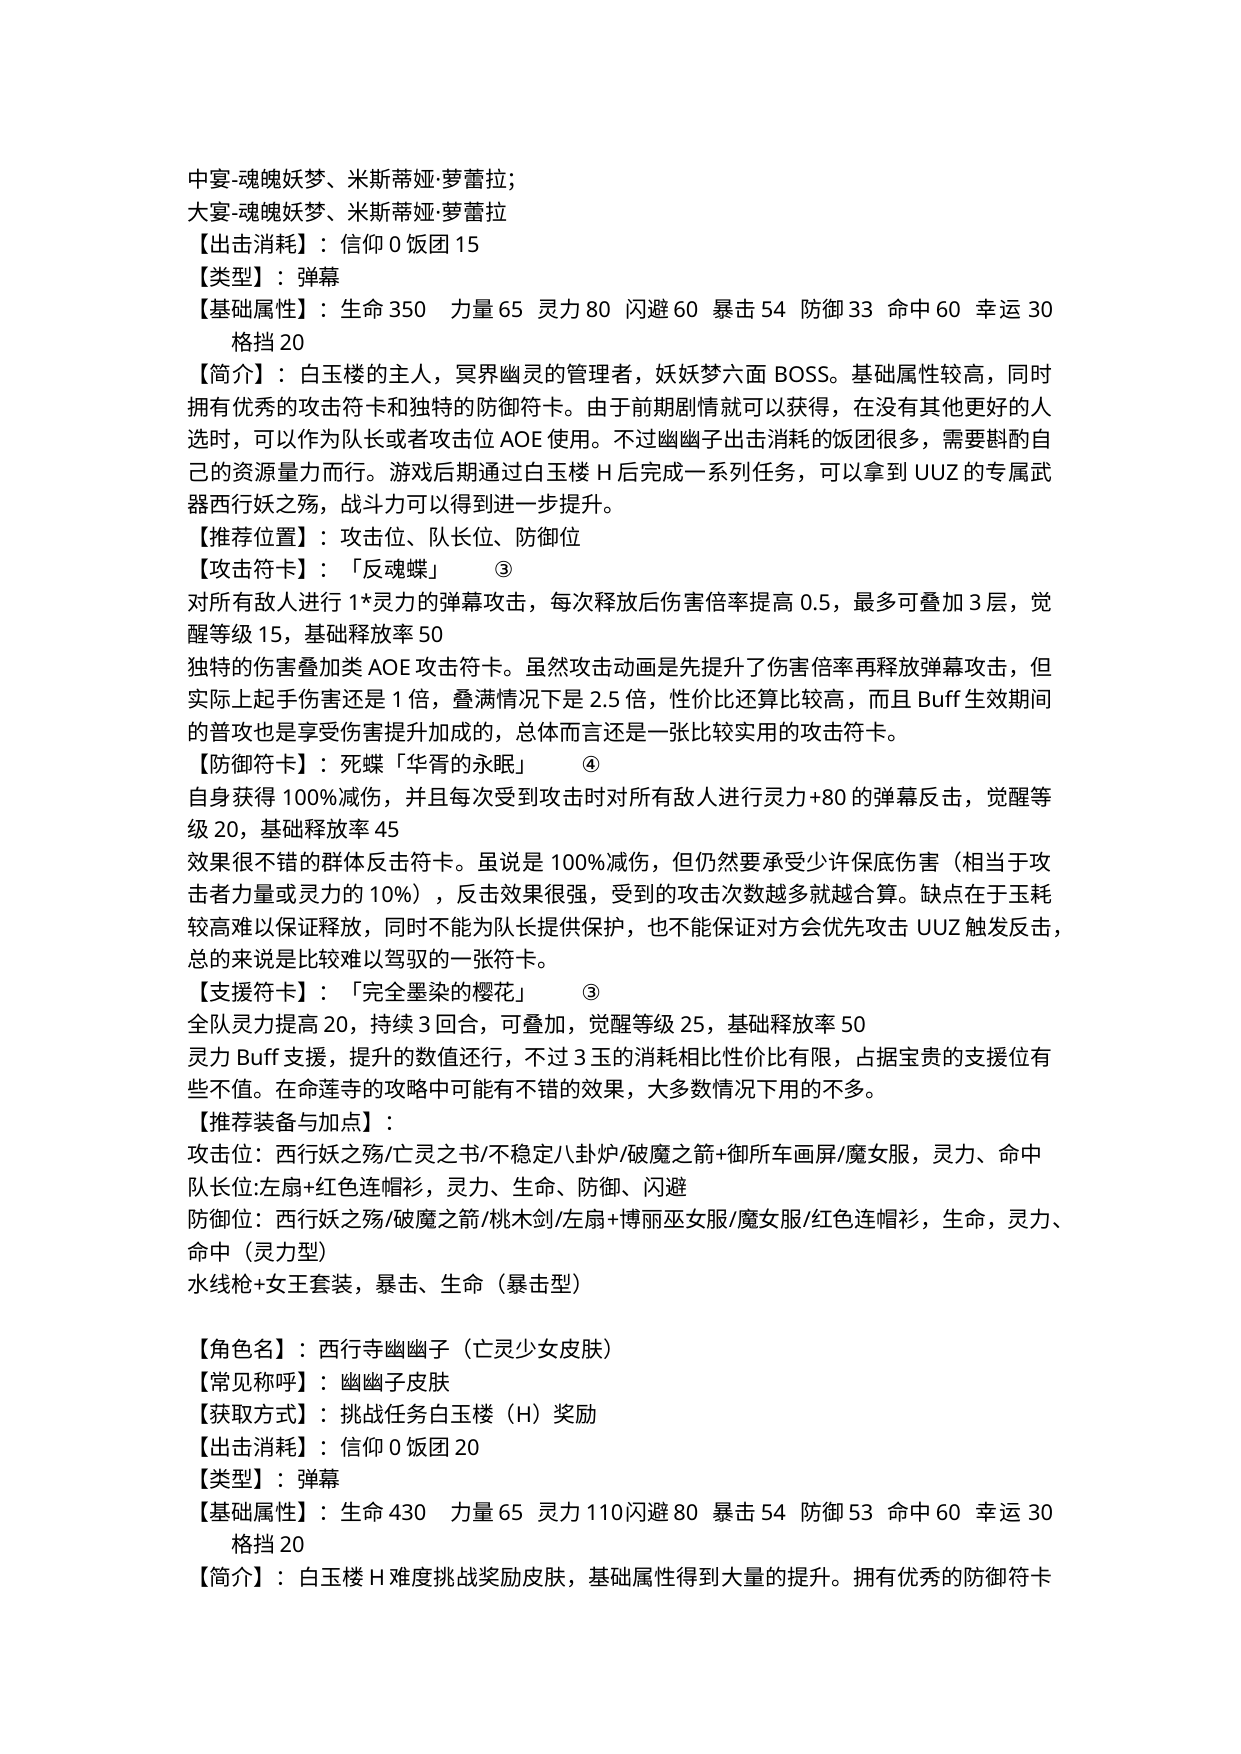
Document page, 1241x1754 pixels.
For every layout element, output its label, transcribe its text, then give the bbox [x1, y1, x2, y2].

text 队长位:左扇+红色连帽衫，灵力、生命、防御、闪避 [187, 1169, 1053, 1202]
text 【推荐位置】：攻击位、队长位、防御位 [187, 519, 1053, 552]
text 【推荐装备与加点】： [187, 1104, 1053, 1137]
text 【支援符卡】：「完全墨染的樱花」 ③ [187, 974, 1053, 1007]
text 【防御符卡】：死蝶「华胥的永眠」 ④ [187, 747, 1053, 779]
text 独特的伤害叠加类AOE攻击符卡。虽然攻击动画是先提升了伤害倍率再释放弹幕攻击，但实际上起手伤害还是1倍，叠满情况下是2.5倍，性价比还算比较高，而且Buff生效期间的普攻也是享受伤害提升加成的，总体而言还是一张比较实用的攻击符卡。 [187, 649, 1053, 747]
text 自身获得100%减伤，并且每次受到攻击时对所有敌人进行灵力+80的弹幕反击，觉醒等级20，基础释放率45 [187, 779, 1053, 844]
text 【出击消耗】：信仰0 饭团15 [187, 227, 1053, 259]
text 【常见称呼】：幽幽子皮肤 [187, 1364, 1053, 1397]
text 对所有敌人进行1*灵力的弹幕攻击，每次释放后伤害倍率提高0.5，最多可叠加3层，觉醒等级15，基础释放率50 [187, 584, 1053, 649]
text 大宴-魂魄妖梦、米斯蒂娅·萝蕾拉 [187, 194, 1053, 227]
text 【获取方式】：挑战任务白玉楼（H）奖励 [187, 1397, 1053, 1429]
text 灵力Buff支援，提升的数值还行，不过3玉的消耗相比性价比有限，占据宝贵的支援位有些不值。在命莲寺的攻略中可能有不错的效果，大多数情况下用的不多。 [187, 1039, 1053, 1104]
text 【角色名】：西行寺幽幽子（亡灵少女皮肤） [187, 1332, 1053, 1364]
text 【类型】：弹幕 [187, 1462, 1053, 1494]
text 【基础属性】：生命430 力量65 灵力110 闪避80 暴击54 防御53 命中60 幸运30 格挡20 [187, 1494, 1053, 1559]
text 防御位：西行妖之殇/破魔之箭/桃木剑/左扇+博丽巫女服/魔女服/红色连帽衫，生命，灵力、命中（灵力型） [187, 1202, 1053, 1267]
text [187, 1559, 1053, 1592]
text 效果很不错的群体反击符卡。虽说是100%减伤，但仍然要承受少许保底伤害（相当于攻击者力量或灵力的10%），反击效果很强，受到的攻击次数越多就越合算。缺点在于玉耗较高难以保证释放，同时不能为队长提供保护，也不能保证对方会优先攻击UUZ触发反击，总的来说是比较难以驾驭的一张符卡。 [187, 844, 1053, 974]
text 攻击位：西行妖之殇/亡灵之书/不稳定八卦炉/破魔之箭+御所车画屏/魔女服，灵力、命中 [187, 1137, 1053, 1169]
text 【类型】：弹幕 [187, 259, 1053, 292]
text 水线枪+女王套装，暴击、生命（暴击型） [187, 1267, 1053, 1299]
text 【攻击符卡】：「反魂蝶」 ③ [187, 552, 1053, 584]
text 全队灵力提高20，持续3回合，可叠加，觉醒等级25，基础释放率50 [187, 1007, 1053, 1039]
text 【基础属性】：生命350 力量65 灵力80 闪避60 暴击54 防御33 命中60 幸运30 格挡20 [187, 292, 1053, 357]
text 【简介】：白玉楼的主人，冥界幽灵的管理者，妖妖梦六面BOSS。基础属性较高，同时拥有优秀的攻击符卡和独特的防御符卡。由于前期剧情就可以获得，在没有其他更好的人选时，可以作为队长或者攻击位AOE使用。不过幽幽子出击消耗的饭团很多，需要斟酌自己的资源量力而行。游戏后期通过白玉楼H后完成一系列任务，可以拿到UUZ的专属武器西行妖之殇，战斗力可以得到进一步提升。 [187, 357, 1053, 519]
text 中宴-魂魄妖梦、米斯蒂娅·萝蕾拉； [187, 162, 1053, 194]
text 【出击消耗】：信仰0 饭团20 [187, 1429, 1053, 1462]
